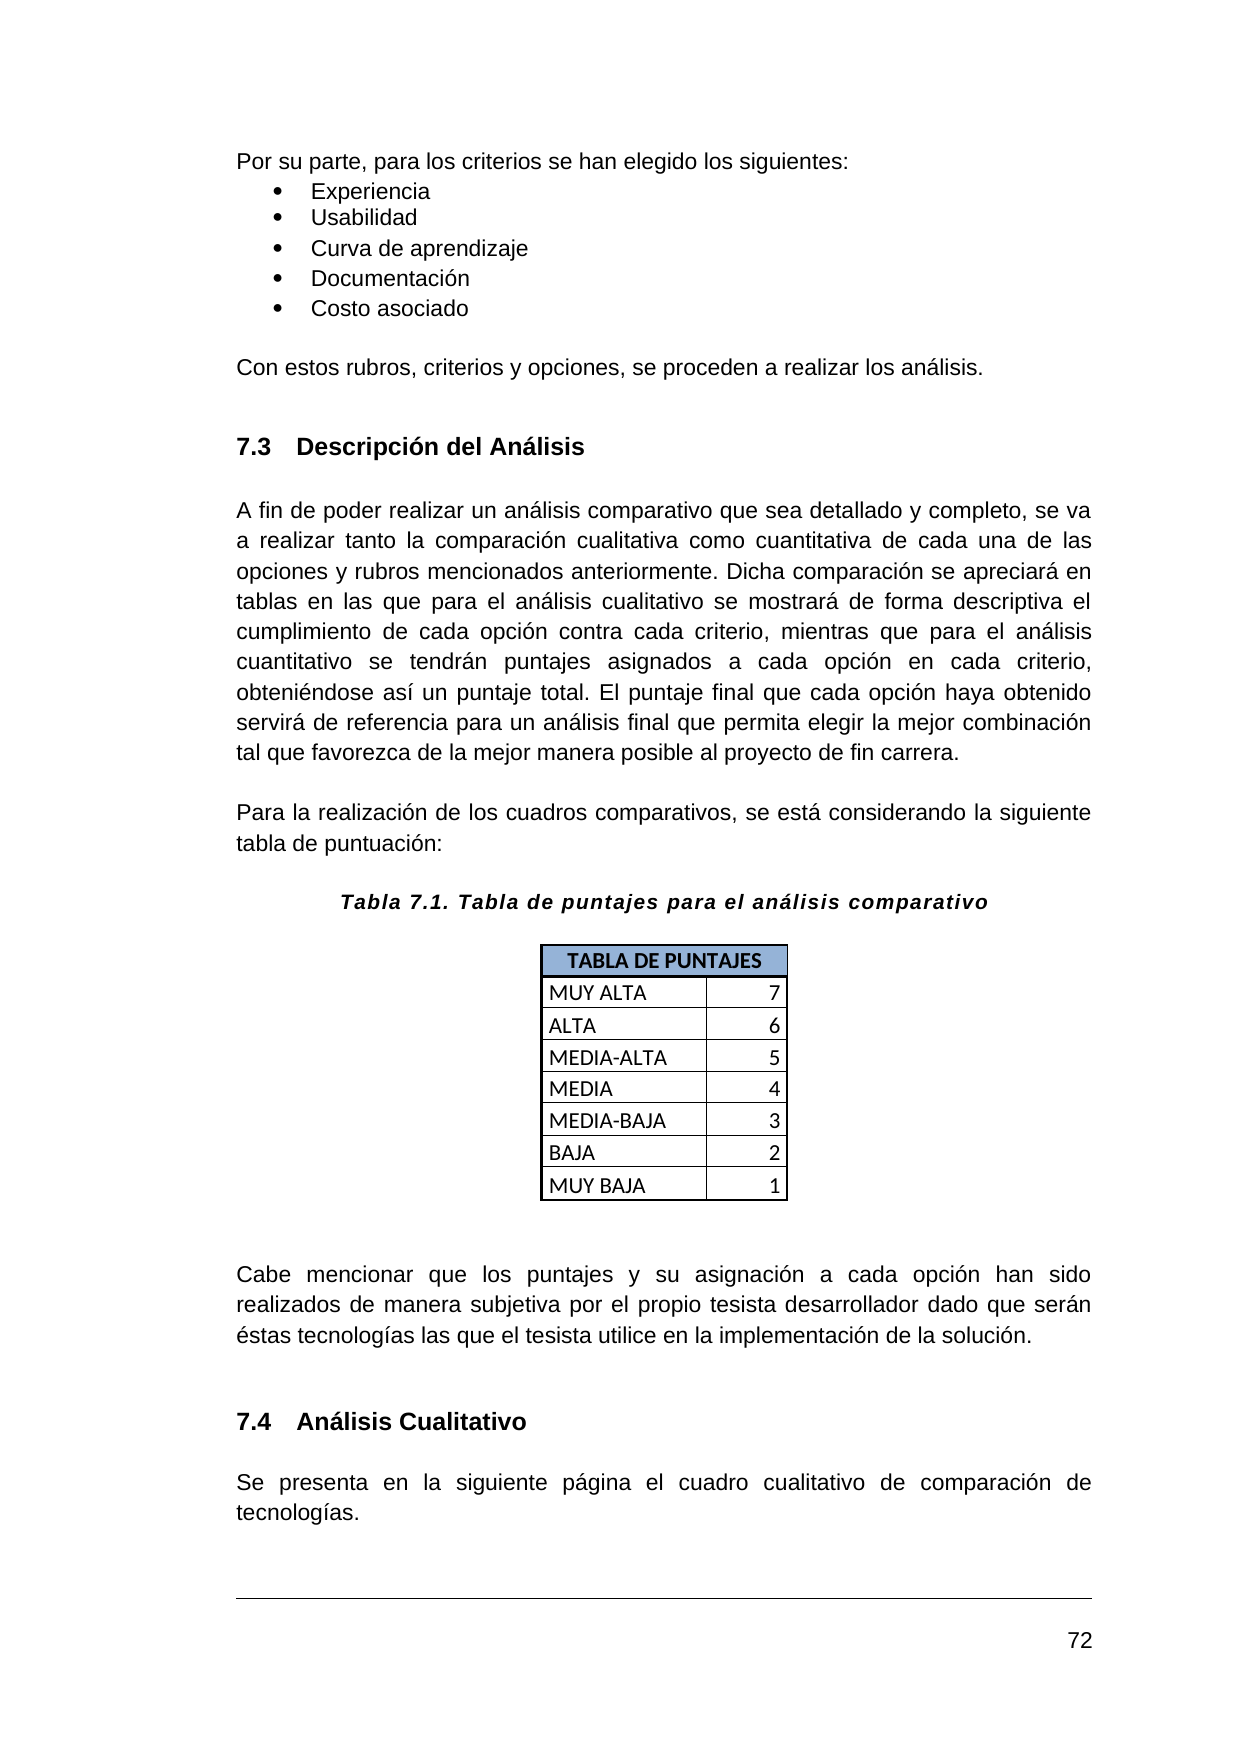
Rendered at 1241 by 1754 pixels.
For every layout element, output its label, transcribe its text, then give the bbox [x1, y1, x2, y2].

table_cell MEDIA-ALTA [543, 1040, 706, 1071]
table_cell ALTA [543, 1008, 706, 1039]
table_cell MEDIA [543, 1072, 706, 1102]
text Por su parte, para los criterios se han elegido los siguientes: [236, 148, 1092, 174]
table_cell MUY ALTA [543, 978, 706, 1007]
text Cabe mencionar que los puntajes y su asignación a cada opción han sido realizados de manera subjetiva por el propio tesista desarrollador dado que serán éstas tecnologías las que el tesista utilice en la implementación de la solución. [236, 1261, 1092, 1348]
table_cell 3 [707, 1103, 786, 1135]
list Experiencia [273, 178, 1092, 204]
text A fin de poder realizar un análisis comparativo que sea detallado y completo, se va a realizar tanto la comparación cualitativa como cuantitativa de cada una de las opciones y rubros mencionados anteriormente. Dicha comparación se apreciará en tablas en las que para el análisis cualitativo se mostrará de forma descriptiva el cumplimiento de cada opción contra cada criterio, mientras que para el análisis cuantitativo se tendrán puntajes asignados a cada opción en cada criterio, obteniéndose así un puntaje total. El puntaje final que cada opción haya obtenido servirá de referencia para un análisis final que permita elegir la mejor combinación tal que favorezca de la mejor manera posible al proyecto de fin carrera. [236, 497, 1092, 765]
text Con estos rubros, criterios y opciones, se proceden a realizar los análisis. [236, 354, 1092, 381]
text Se presenta en la siguiente página el cuadro cualitativo de comparación de tecnologías. [236, 1468, 1092, 1525]
list Documentación [273, 265, 1092, 291]
table_cell 6 [707, 1008, 786, 1039]
text Para la realización de los cuadros comparativos, se está considerando la siguiente tabla de puntuación: [236, 799, 1092, 856]
table_cell MEDIA-BAJA [543, 1103, 706, 1135]
table_cell 4 [707, 1072, 786, 1102]
table_header TABLA DE PUNTAJES [543, 946, 787, 975]
table_cell 1 [707, 1167, 786, 1199]
table_cell 7 [707, 978, 786, 1007]
table_cell 2 [707, 1136, 786, 1166]
subtitle Tabla 7.1. Tabla de puntajes para el análisis comparativo [236, 890, 1092, 914]
list Costo asociado [273, 295, 1092, 321]
table_cell 5 [707, 1040, 786, 1071]
subtitle Análisis Cualitativo [236, 1407, 1092, 1436]
table_cell BAJA [543, 1136, 706, 1166]
list Usabilidad [273, 204, 1092, 231]
list Curva de aprendizaje [273, 234, 1092, 261]
subtitle Descripción del Análisis [236, 432, 1092, 461]
table_cell MUY BAJA [543, 1167, 706, 1199]
